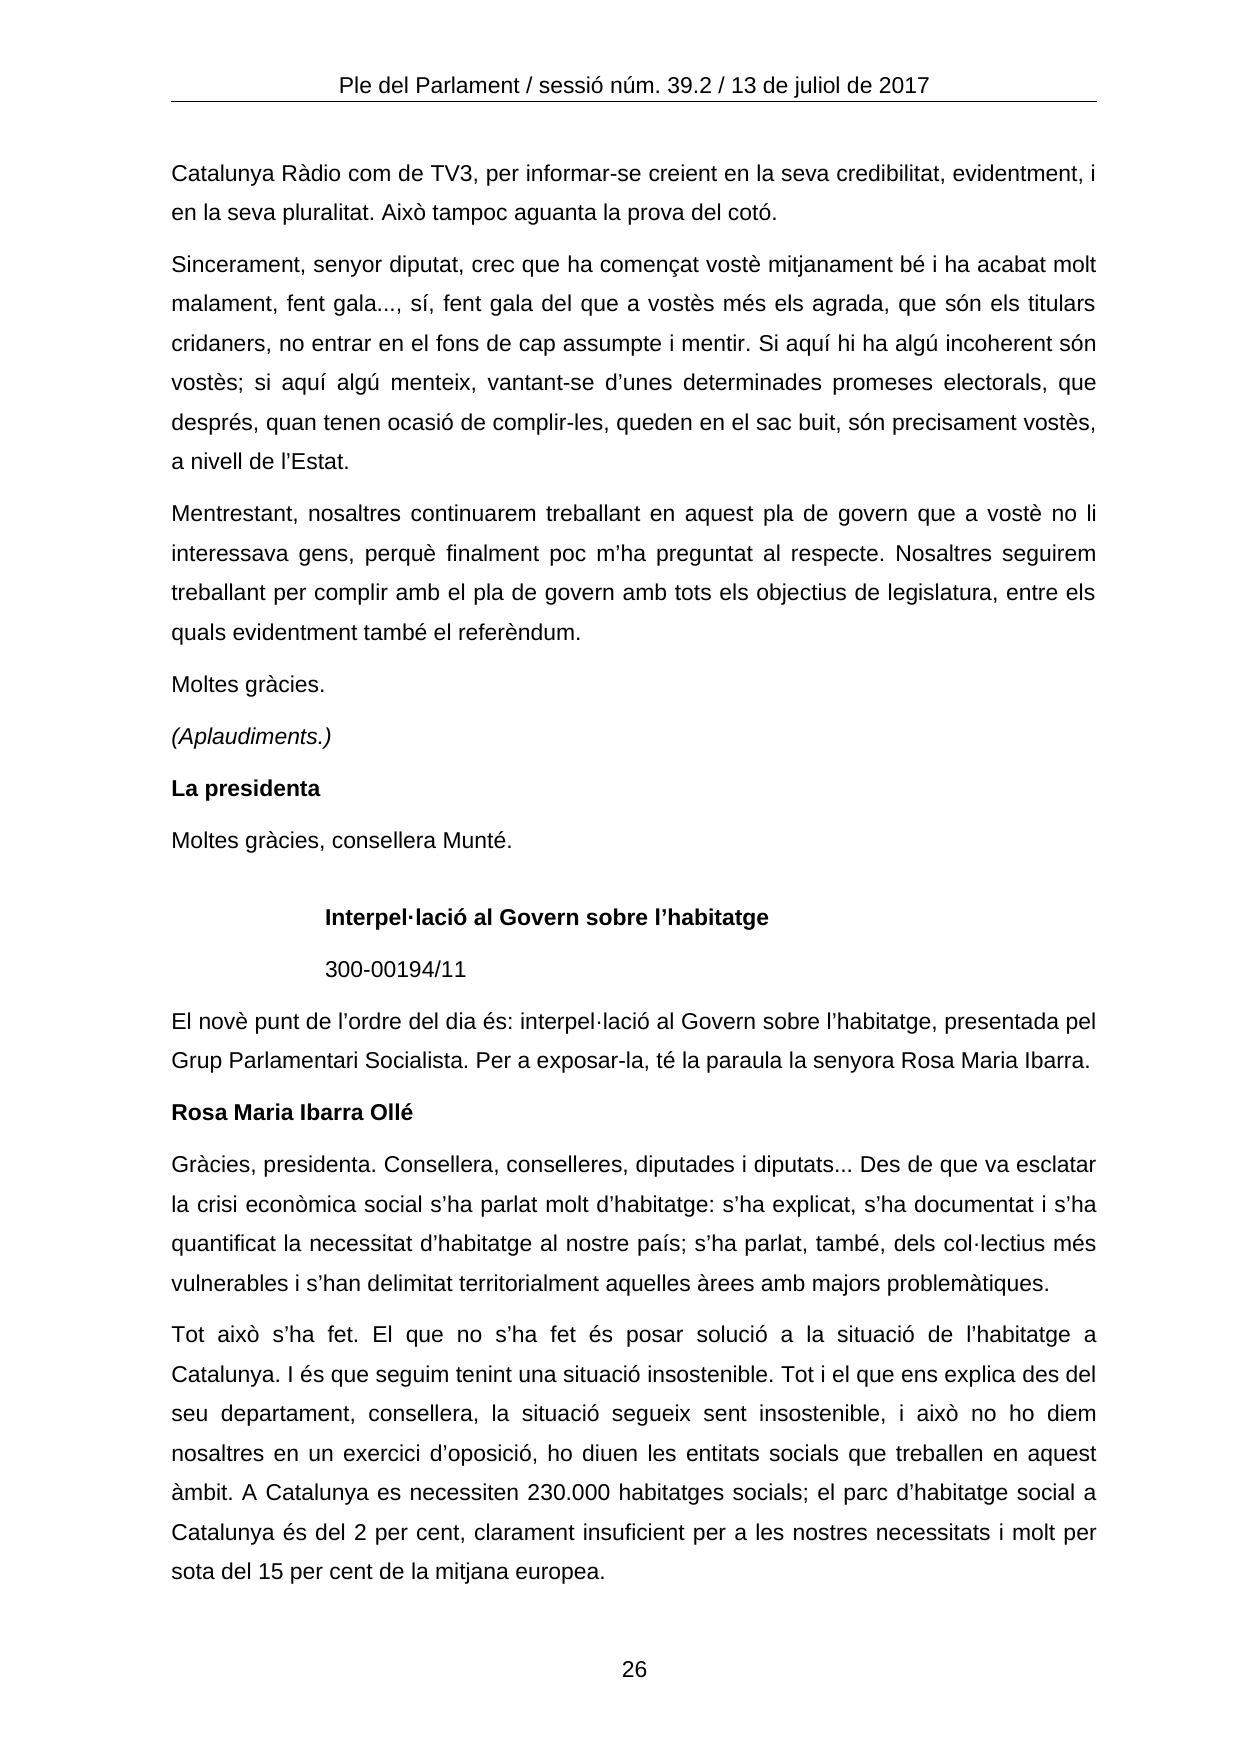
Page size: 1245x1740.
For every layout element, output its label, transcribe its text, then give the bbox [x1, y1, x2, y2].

text 300-00194/11 [325, 956, 1097, 982]
text Moltes gràcies. [171, 671, 1097, 697]
text La presidenta [171, 775, 1097, 801]
text Moltes gràcies, consellera Munté. [171, 827, 1097, 853]
text Rosa Maria Ibarra Ollé [171, 1099, 1097, 1125]
text El novè punt de l’ordre del dia és: interpel·lació al Govern sobre l’habitatge, presentada pel Grup Parlamentari Socialista. Per a exposar-la, té la paraula la senyora Rosa Maria Ibarra. [171, 1008, 1097, 1073]
text Tot això s’ha fet. El que no s’ha fet és posar solució a la situació de l’habitatge a Catalunya. I és que seguim tenint una situació insostenible. Tot i el que ens explica des del seu departament, consellera, la situació segueix sent insostenible, i això no ho diem nosaltres en un exercici d’oposició, ho diuen les entitats socials que treballen en aquest àmbit. A Catalunya es necessiten 230.000 habitatges socials; el parc d’habitatge social a Catalunya és del 2 per cent, clarament insuficient per a les nostres necessitats i molt per sota del 15 per cent de la mitjana europea. [171, 1321, 1097, 1585]
text Sincerament, senyor diputat, crec que ha començat vostè mitjanament bé i ha acabat molt malament, fent gala..., sí, fent gala del que a vostès més els agrada, que són els titulars cridaners, no entrar en el fons de cap assumpte i mentir. Si aquí hi ha algú incoherent són vostès; si aquí algú menteix, vantant-se d’unes determinades promeses electorals, que després, quan tenen ocasió de complir-les, queden en el sac buit, són precisament vostès, a nivell de l’Estat. [171, 251, 1097, 475]
text (Aplaudiments.) [171, 723, 1097, 749]
text Interpel·lació al Govern sobre l’habitatge [325, 904, 1097, 930]
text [171, 159, 1097, 225]
text Mentrestant, nosaltres continuarem treballant en aquest pla de govern que a vostè no li interessava gens, perquè finalment poc m’ha preguntat al respecte. Nosaltres seguirem treballant per complir amb el pla de govern amb tots els objectius de legislatura, entre els quals evidentment també el referèndum. [171, 500, 1097, 645]
text Gràcies, presidenta. Consellera, conselleres, diputades i diputats... Des de que va esclatar la crisi econòmica social s’ha parlat molt d’habitatge: s’ha explicat, s’ha documentat i s’ha quantificat la necessitat d’habitatge al nostre país; s’ha parlat, també, dels col·lectius més vulnerables i s’han delimitat territorialment aquelles àrees amb majors problemàtiques. [171, 1151, 1097, 1296]
